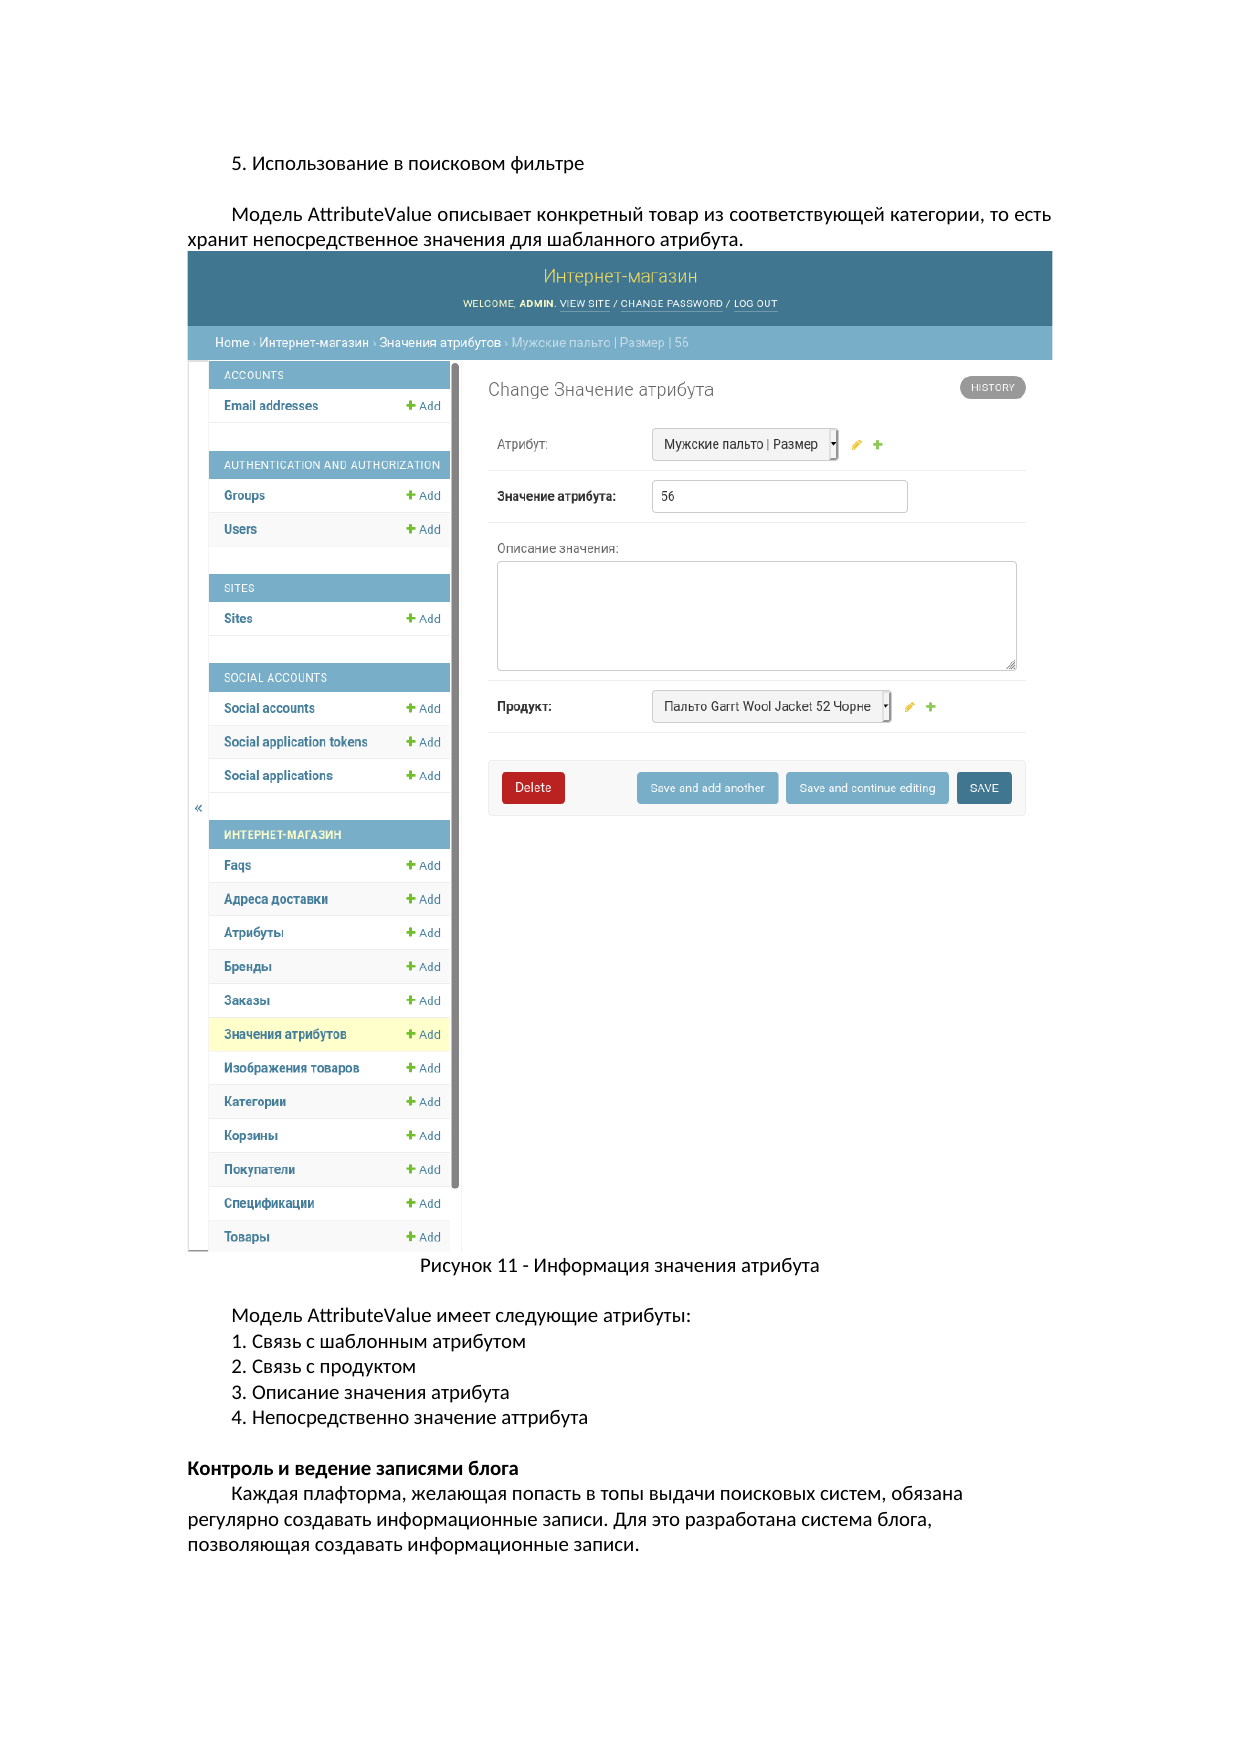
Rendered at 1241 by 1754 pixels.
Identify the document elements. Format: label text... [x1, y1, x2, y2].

list Использование в поисковом фильтре [187, 150, 1053, 175]
picture [187, 251, 1053, 1252]
list Связь с продуктом [231, 1353, 1053, 1379]
list Модель AttributeValue описывает конкретный товар из соответствующей категории, то есть хранит непосредственное значения для шабланного атрибута. [187, 201, 1053, 251]
list Каждая плафторма, желающая попасть в топы выдачи поисковых систем, обязана регулярно создавать информационные записи. Для это разработана система блога, позволяющая создавать информационные записи. [187, 1481, 1053, 1557]
list Модель AttributeValue имеет следующие атрибуты: [187, 1303, 1053, 1328]
list Рисунок 11 - Информация значения атрибута [187, 1252, 1053, 1277]
list Непосредственно значение аттрибута [231, 1404, 1053, 1430]
list Описание значения атрибута [231, 1379, 1053, 1404]
list Контроль и ведение записями блога [187, 1455, 1053, 1481]
list Связь с шаблонным атрибутом [231, 1328, 1053, 1353]
